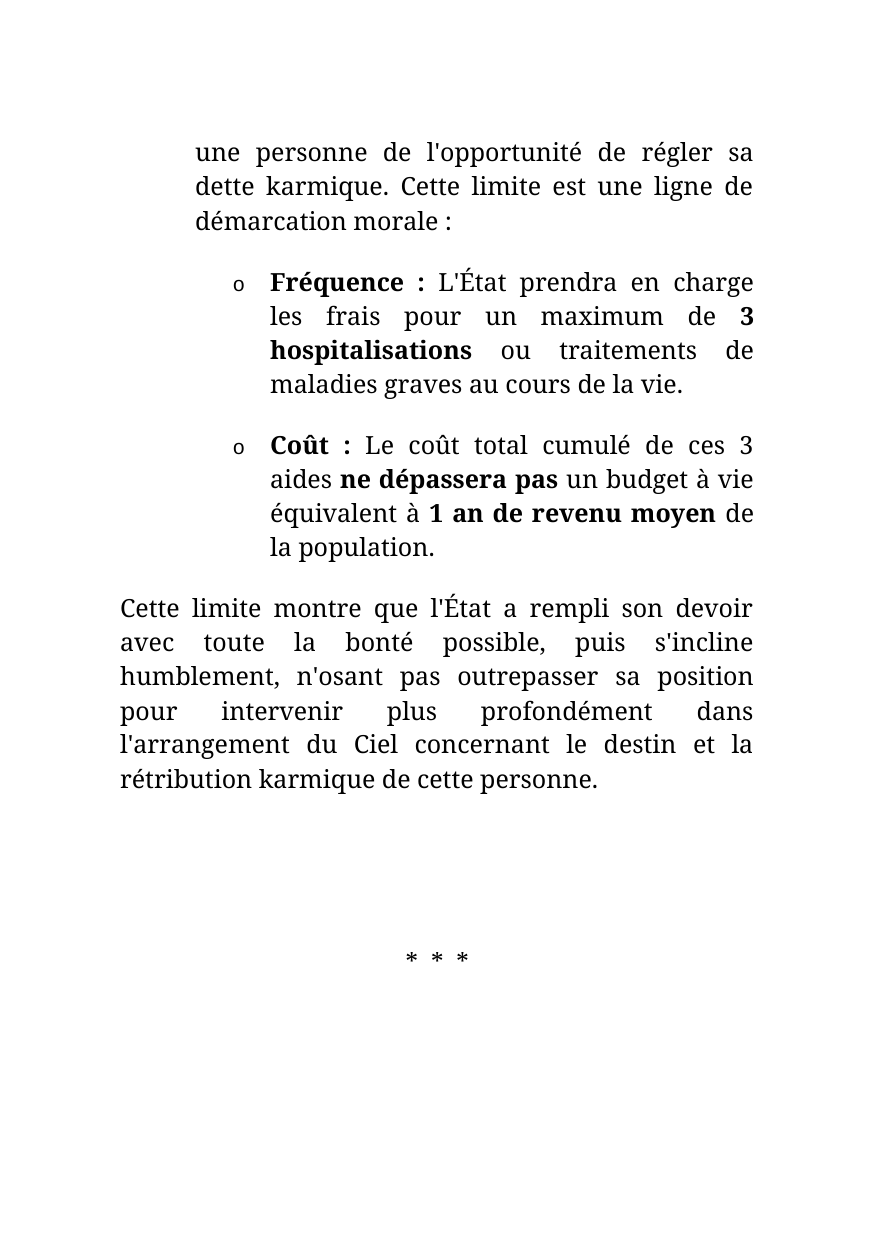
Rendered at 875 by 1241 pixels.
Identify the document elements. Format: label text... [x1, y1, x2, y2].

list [157, 135, 754, 237]
list Coût : Le coût total cumulé de ces 3 aides ne dépassera pas un budget à vie équivalent à 1 an de revenu moyen de la population. [232, 428, 754, 564]
text * * * [120, 945, 754, 979]
list Fréquence : L'État prendra en charge les frais pour un maximum de 3 hospitalisations ou traitements de maladies graves au cours de la vie. [232, 264, 754, 401]
text Cette limite montre que l'État a rempli son devoir avec toute la bonté possible, puis s'incline humblement, n'osant pas outrepasser sa position pour intervenir plus profondément dans l'arrangement du Ciel concernant le destin et la rétribution karmique de cette personne. [120, 591, 754, 795]
